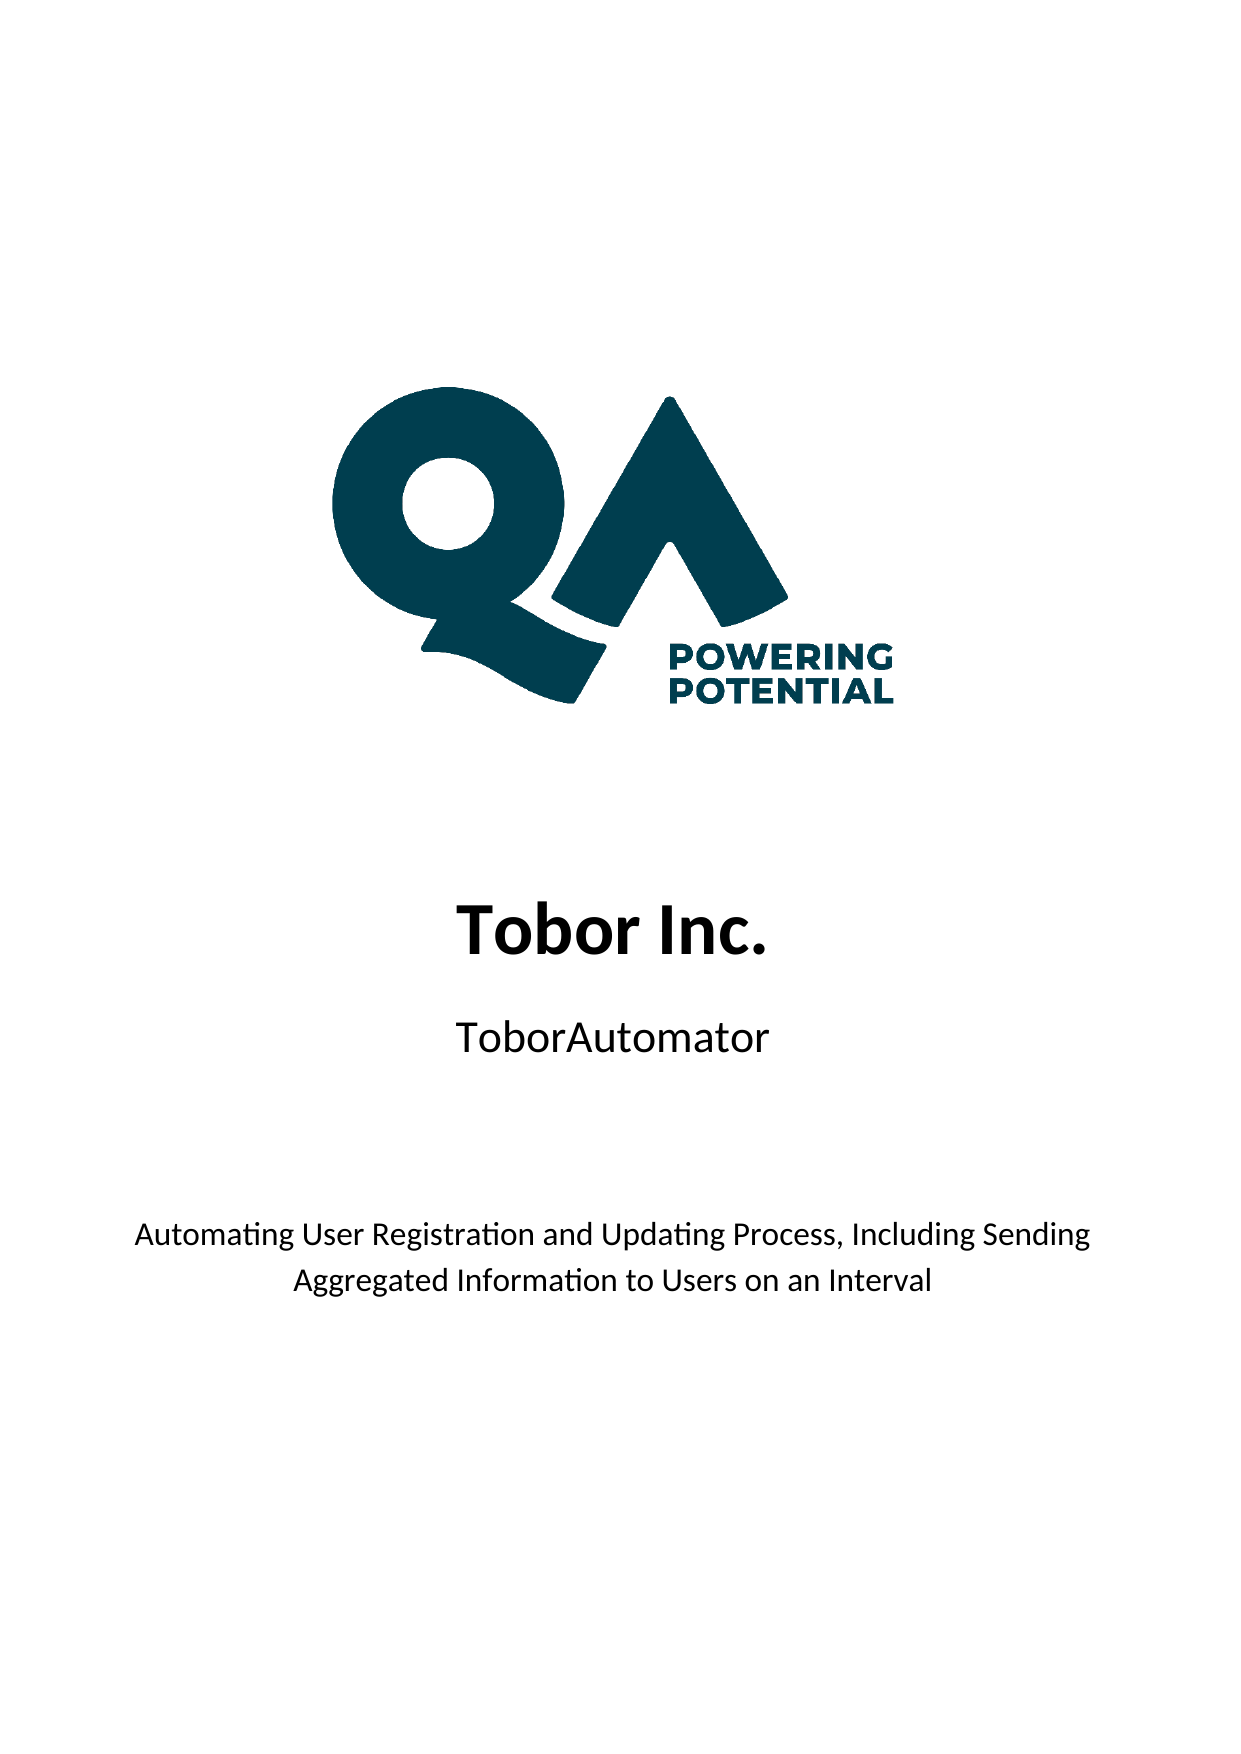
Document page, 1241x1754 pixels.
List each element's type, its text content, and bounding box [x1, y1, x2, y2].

picture [332, 519, 563, 704]
picture [704, 684, 717, 697]
picture [332, 387, 433, 488]
text Automating User Registration and Updating Process, Including Sending Aggregated Information to Users on an Interval [89, 1213, 1137, 1300]
picture [786, 693, 795, 704]
picture [464, 387, 894, 704]
picture [677, 685, 685, 691]
picture [403, 458, 493, 549]
text Tobor Inc. [89, 728, 1137, 973]
text ToborAutomator [89, 1008, 1137, 1063]
picture [850, 700, 863, 704]
